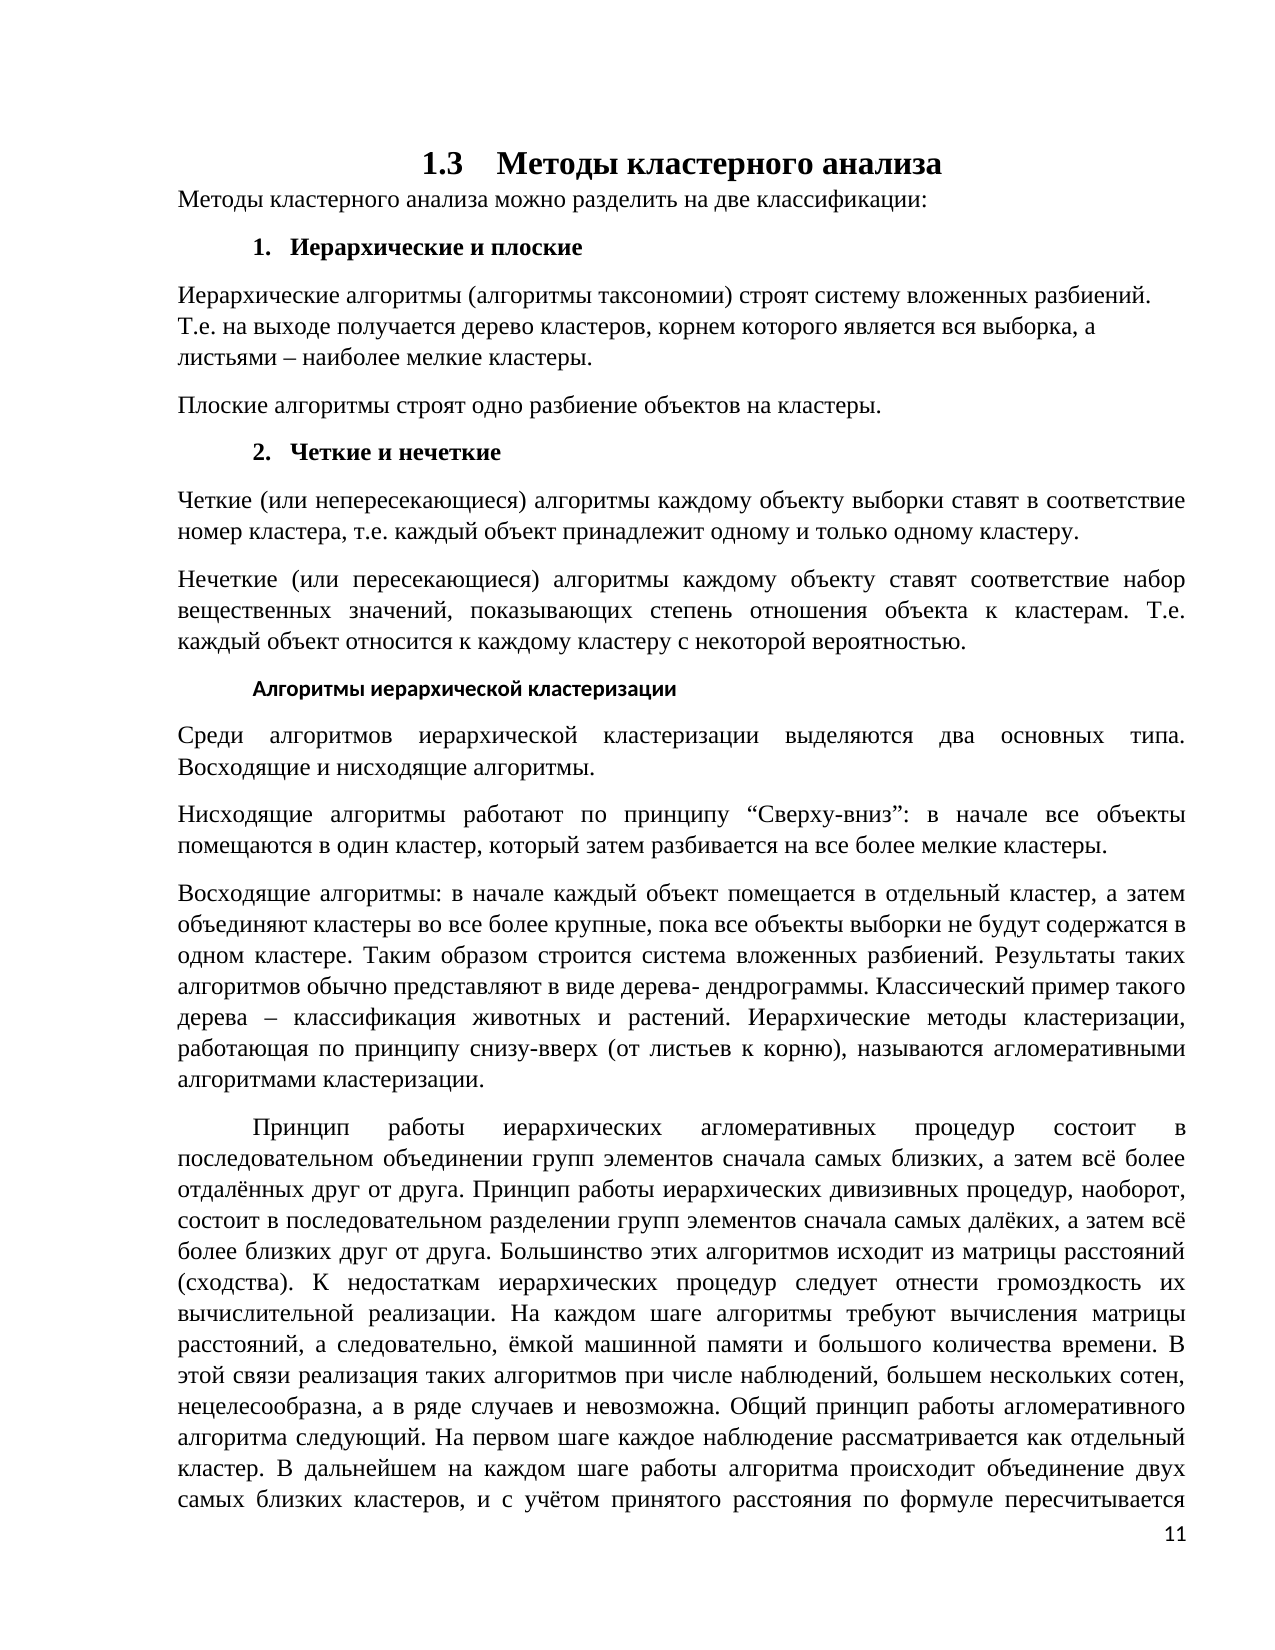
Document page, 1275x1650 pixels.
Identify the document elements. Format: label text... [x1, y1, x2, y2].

text Нечеткие (или пересекающиеся) алгоритмы каждому объекту ставят соответствие набор вещественных значений, показывающих степень отношения объекта к кластерам. Т.е. каждый объект относится к каждому кластеру с некоторой вероятностью. [177, 564, 1186, 655]
text Среди алгоритмов иерархической кластеризации выделяются два основных типа. Восходящие и нисходящие алгоритмы. [177, 721, 1186, 780]
text Восходящие алгоритмы: в начале каждый объект помещается в отдельный кластер, а затем объединяют кластеры во все более крупные, пока все объекты выборки не будут содержатся в одном кластере. Таким образом строится система вложенных разбиений. Результаты таких алгоритмов обычно представляют в виде дерева- дендрограммы. Классический пример такого дерева – классификация животных и растений. Иерархические методы кластеризации, работающая по принципу снизу-вверх (от листьев к корню), называются агломеративными алгоритмами кластеризации. [177, 878, 1186, 1093]
text Нисходящие алгоритмы работают по принципу “Сверху-вниз”: в начале все объекты помещаются в один кластер, который затем разбивается на все более мелкие кластеры. [177, 799, 1186, 859]
text Методы кластерного анализа можно разделить на две классификации: [177, 184, 1186, 213]
text Четкие (или непересекающиеся) алгоритмы каждому объекту выборки ставят в соответствие номер кластера, т.е. каждый объект принадлежит одному и только одному кластеру. [177, 485, 1186, 545]
text Иерархические алгоритмы (алгоритмы таксономии) строят систему вложенных разбиений. Т.е. на выходе получается дерево кластеров, корнем которого является вся выборка, а листьями – наиболее мелкие кластеры. [177, 280, 1186, 371]
text Плоские алгоритмы строят одно разбиение объектов на кластеры. [177, 390, 1186, 418]
list Иерархические и плоские [252, 232, 1186, 261]
subtitle Методы кластерного анализа [177, 143, 1186, 181]
list Четкие и нечеткие [252, 437, 1186, 466]
text Алгоритмы иерархической кластеризации [177, 674, 1186, 702]
